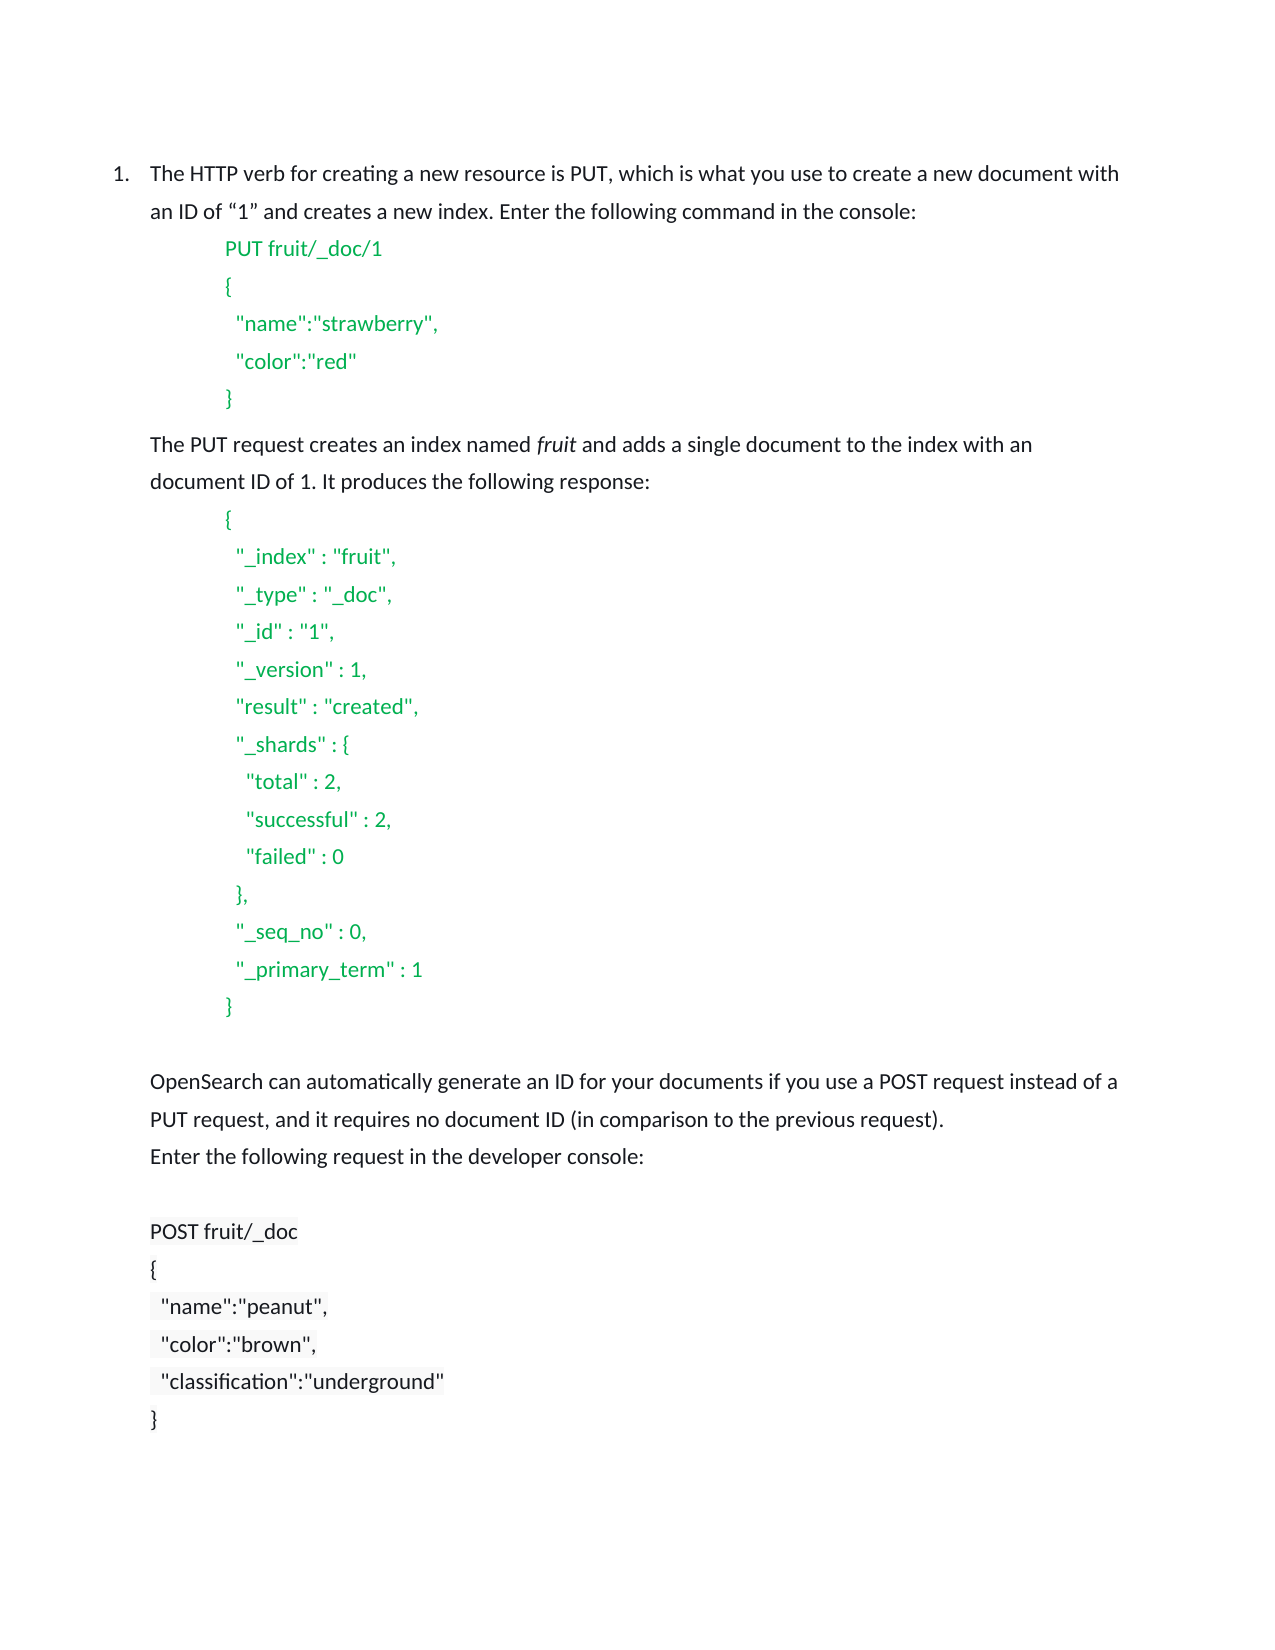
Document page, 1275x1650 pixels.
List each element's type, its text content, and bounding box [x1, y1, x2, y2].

text POST fruit/_doc [150, 1208, 1125, 1245]
text "result" : "created", [225, 683, 1125, 720]
text { [150, 1245, 1125, 1283]
text "name":"strawberry", [225, 300, 1125, 337]
text } [225, 375, 1125, 412]
text The PUT request creates an index named fruit and adds a single document to the index with an document ID of 1. It produces the following response: [150, 420, 1125, 495]
text "_type" : "_doc", [225, 570, 1125, 608]
text "color":"red" [225, 337, 1125, 375]
text "_version" : 1, [225, 645, 1125, 683]
text { [225, 495, 1125, 533]
text "classification":"underground" [150, 1358, 1125, 1395]
text "name":"peanut", [150, 1283, 1125, 1320]
text } [150, 1395, 1125, 1433]
text "_primary_term" : 1 [225, 945, 1125, 983]
text "color":"brown", [150, 1320, 1125, 1358]
text }, [225, 870, 1125, 908]
text "successful" : 2, [225, 795, 1125, 833]
text } [225, 983, 1125, 1020]
text "_seq_no" : 0, [225, 908, 1125, 945]
text { [225, 262, 1125, 300]
text "_index" : "fruit", [225, 533, 1125, 570]
text Enter the following request in the developer console: [150, 1133, 1125, 1170]
text PUT fruit/_doc/1 [225, 225, 1125, 262]
text "_shards" : { [225, 720, 1125, 758]
text "_id" : "1", [225, 608, 1125, 645]
text OpenSearch can automatically generate an ID for your documents if you use a POST request instead of a PUT request, and it requires no document ID (in comparison to the previous request). [150, 1058, 1125, 1133]
list The HTTP verb for creating a new resource is PUT, which is what you use to create a new document with an ID of “1” and creates a new index. Enter the following command in the console: [112, 150, 1125, 225]
text "failed" : 0 [225, 833, 1125, 870]
text "total" : 2, [225, 758, 1125, 795]
